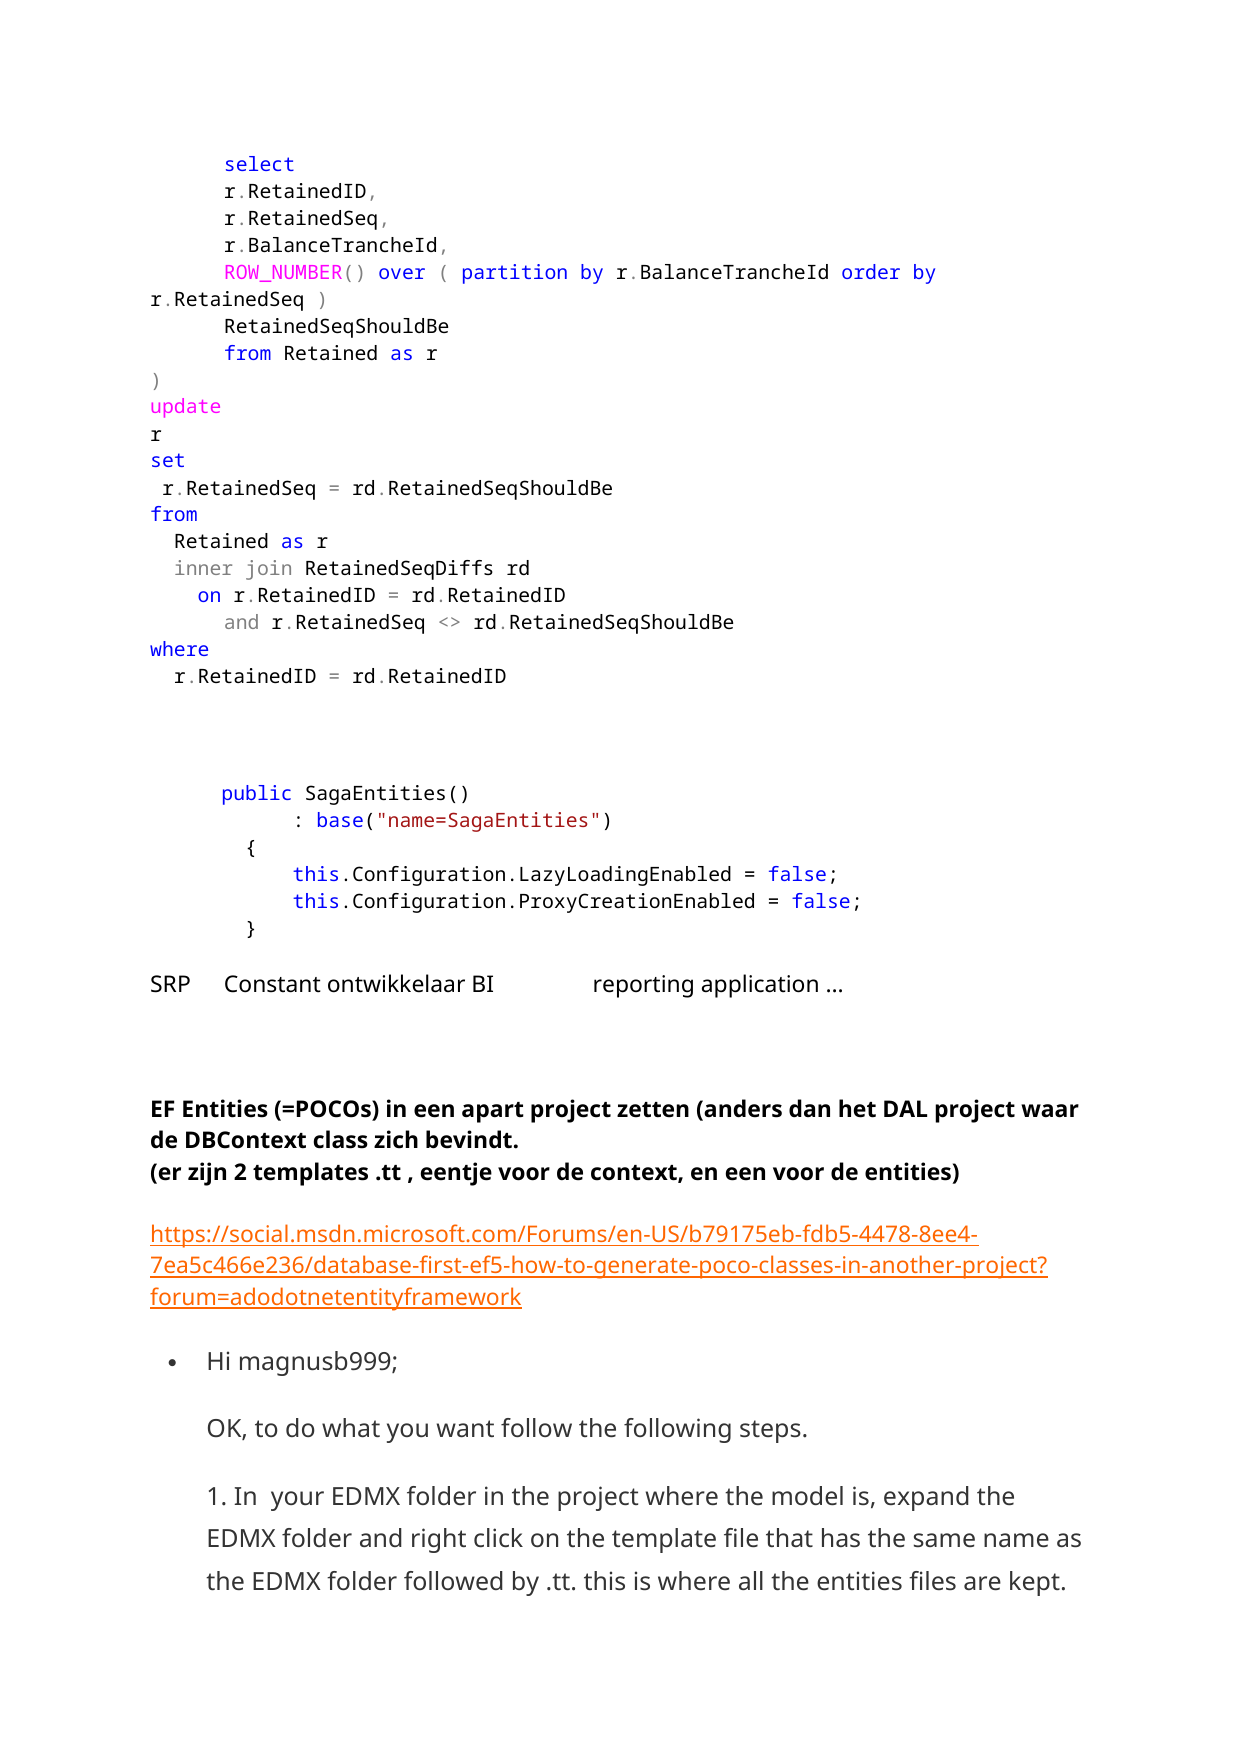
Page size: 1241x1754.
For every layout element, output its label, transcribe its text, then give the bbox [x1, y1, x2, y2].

list Hi magnusb999; [169, 1343, 1090, 1377]
text RetainedSeqShouldBe [150, 312, 1090, 339]
text r.BalanceTrancheId, [150, 231, 1090, 258]
text } [150, 914, 1090, 941]
text inner join RetainedSeqDiffs rd [150, 555, 1090, 582]
text Retained as r [150, 528, 1090, 555]
text this.Configuration.LazyLoadingEnabled = false; [150, 860, 1090, 887]
text this.Configuration.ProxyCreationEnabled = false; [150, 887, 1090, 914]
text (er zijn 2 templates .tt , eentje voor de context, en een voor de entities) [150, 1156, 1090, 1187]
text set [150, 447, 1090, 474]
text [206, 1478, 1090, 1597]
text : base("name=SagaEntities") [150, 806, 1090, 833]
text select [150, 150, 1090, 177]
text ) [150, 366, 1090, 393]
text where [150, 636, 1090, 663]
text update [150, 393, 1090, 420]
text from [150, 501, 1090, 528]
text r.RetainedSeq, [150, 204, 1090, 231]
text and r.RetainedSeq <> rd.RetainedSeqShouldBe [150, 609, 1090, 636]
text ROW_NUMBER() over ( partition by r.BalanceTrancheId order by r.RetainedSeq ) [150, 258, 1090, 312]
text https://social.msdn.microsoft.com/Forums/en-US/b79175eb-fdb5-4478-8ee4-7ea5c466e236/database-first-ef5-how-to-generate-poco-classes-in-another-project?forum=adodotnetentityframework [150, 1218, 1090, 1312]
text r.RetainedID = rd.RetainedID [150, 663, 1090, 689]
text r.RetainedSeq = rd.RetainedSeqShouldBe [150, 474, 1090, 501]
text on r.RetainedID = rd.RetainedID [150, 582, 1090, 609]
text from Retained as r [150, 339, 1090, 366]
text SRP Constant ontwikkelaar BI reporting application … [150, 968, 1090, 999]
text { [150, 833, 1090, 860]
text OK, to do what you want follow the following steps. [206, 1411, 1090, 1445]
text r [150, 420, 1090, 447]
text r.RetainedID, [150, 177, 1090, 204]
text EF Entities (=POCOs) in een apart project zetten (anders dan het DAL project waar de DBContext class zich bevindt. [150, 1093, 1090, 1156]
text public SagaEntities() [150, 779, 1090, 806]
